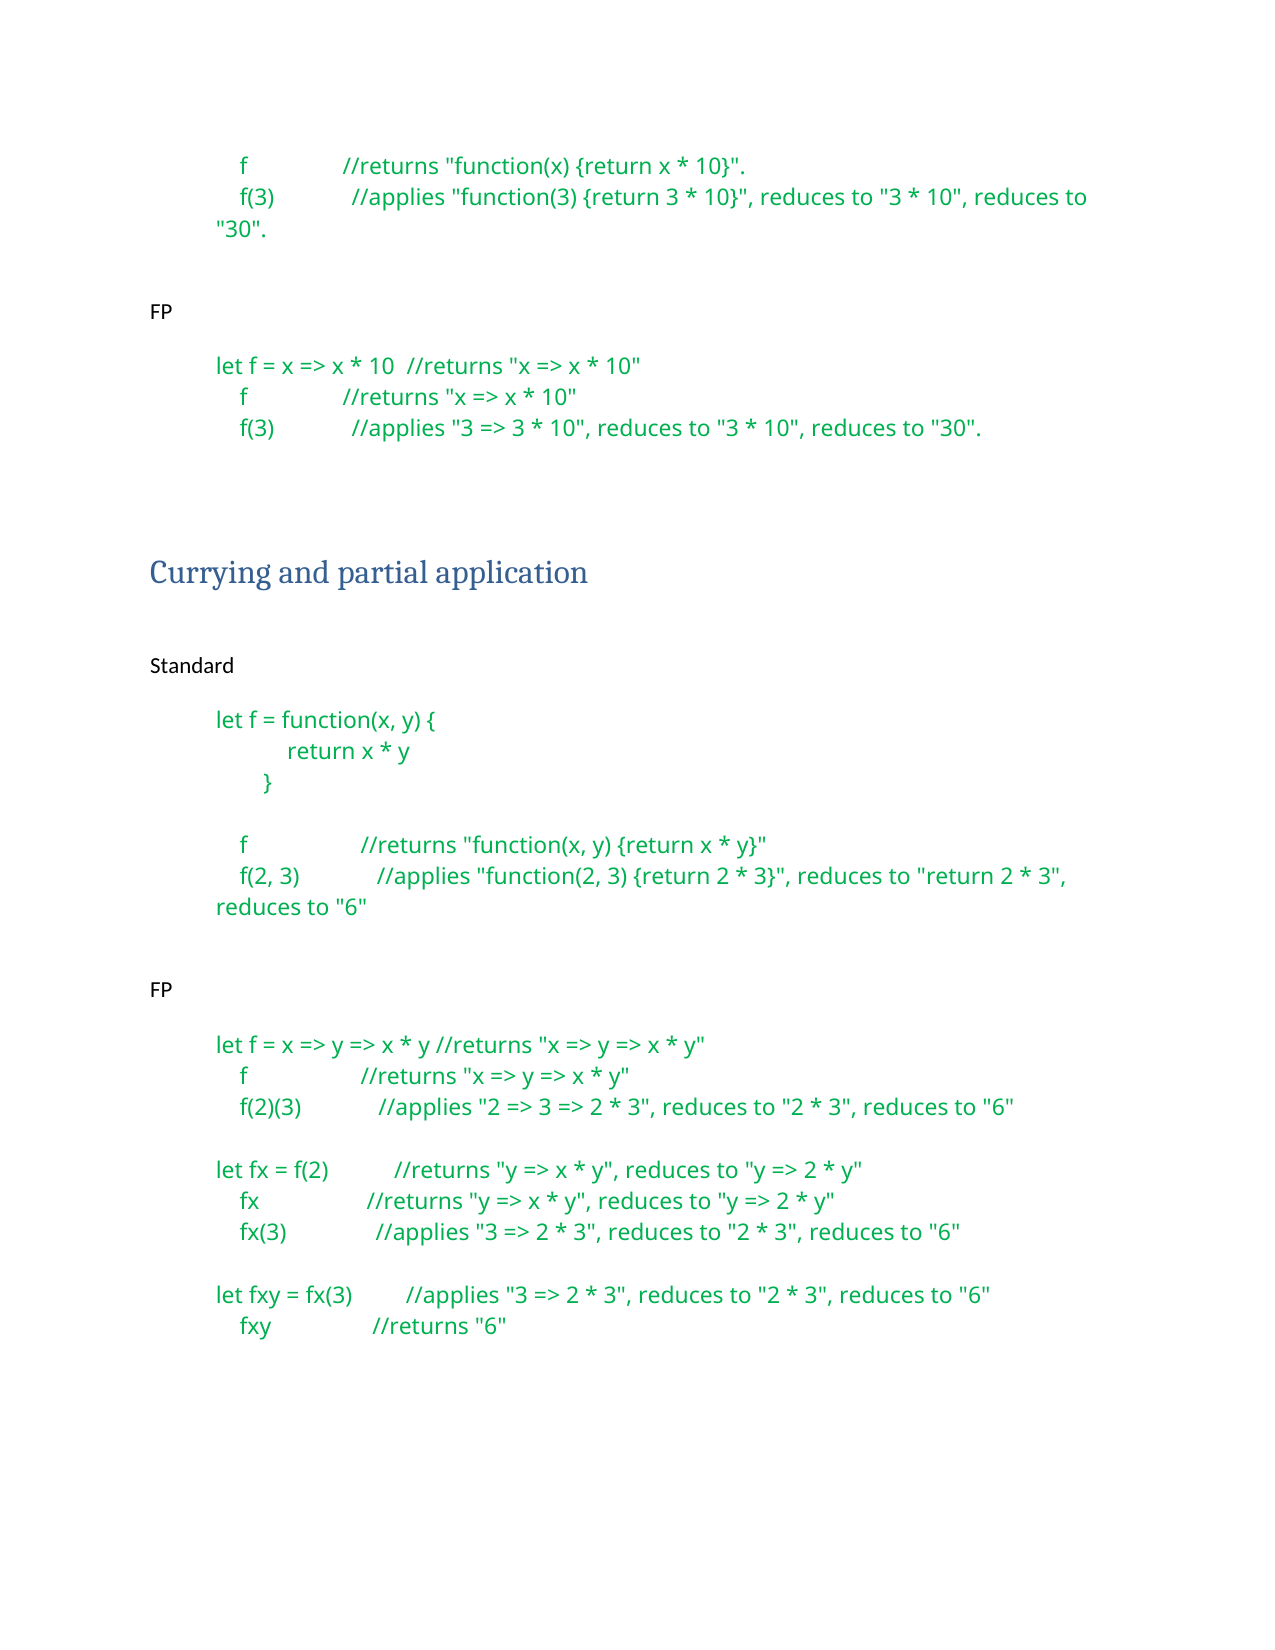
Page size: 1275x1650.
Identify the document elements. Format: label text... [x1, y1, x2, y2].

text FP [150, 976, 1125, 1004]
text fxy //returns "6" [216, 1310, 1125, 1341]
text f //returns "x => y => x * y" [216, 1060, 1125, 1091]
text f(3) //applies "function(3) {return 3 * 10}", reduces to "3 * 10", reduces to "30". [216, 181, 1125, 244]
text f(2)(3) //applies "2 => 3 => 2 * 3", reduces to "2 * 3", reduces to "6" [216, 1091, 1125, 1122]
text let f = x => y => x * y //returns "x => y => x * y" [216, 1029, 1125, 1060]
text fx(3) //applies "3 => 2 * 3", reduces to "2 * 3", reduces to "6" [216, 1216, 1125, 1247]
subtitle Currying and partial application [150, 554, 1125, 592]
text f //returns "function(x) {return x * 10}". [216, 150, 1125, 181]
text f(2, 3) //applies "function(2, 3) {return 2 * 3}", reduces to "return 2 * 3", reduces to "6" [216, 860, 1125, 923]
text let f = x => x * 10 //returns "x => x * 10" [216, 350, 1125, 381]
text let fx = f(2) //returns "y => x * y", reduces to "y => 2 * y" [216, 1154, 1125, 1185]
text return x * y [216, 735, 1125, 766]
text f //returns "x => x * 10" [216, 381, 1125, 412]
text fx //returns "y => x * y", reduces to "y => 2 * y" [216, 1185, 1125, 1216]
text let fxy = fx(3) //applies "3 => 2 * 3", reduces to "2 * 3", reduces to "6" [216, 1279, 1125, 1310]
text Standard [150, 651, 1125, 679]
text f(3) //applies "3 => 3 * 10", reduces to "3 * 10", reduces to "30". [216, 412, 1125, 443]
text } [216, 766, 1125, 798]
text FP [150, 297, 1125, 325]
text f //returns "function(x, y) {return x * y}" [216, 829, 1125, 860]
text let f = function(x, y) { [216, 704, 1125, 735]
